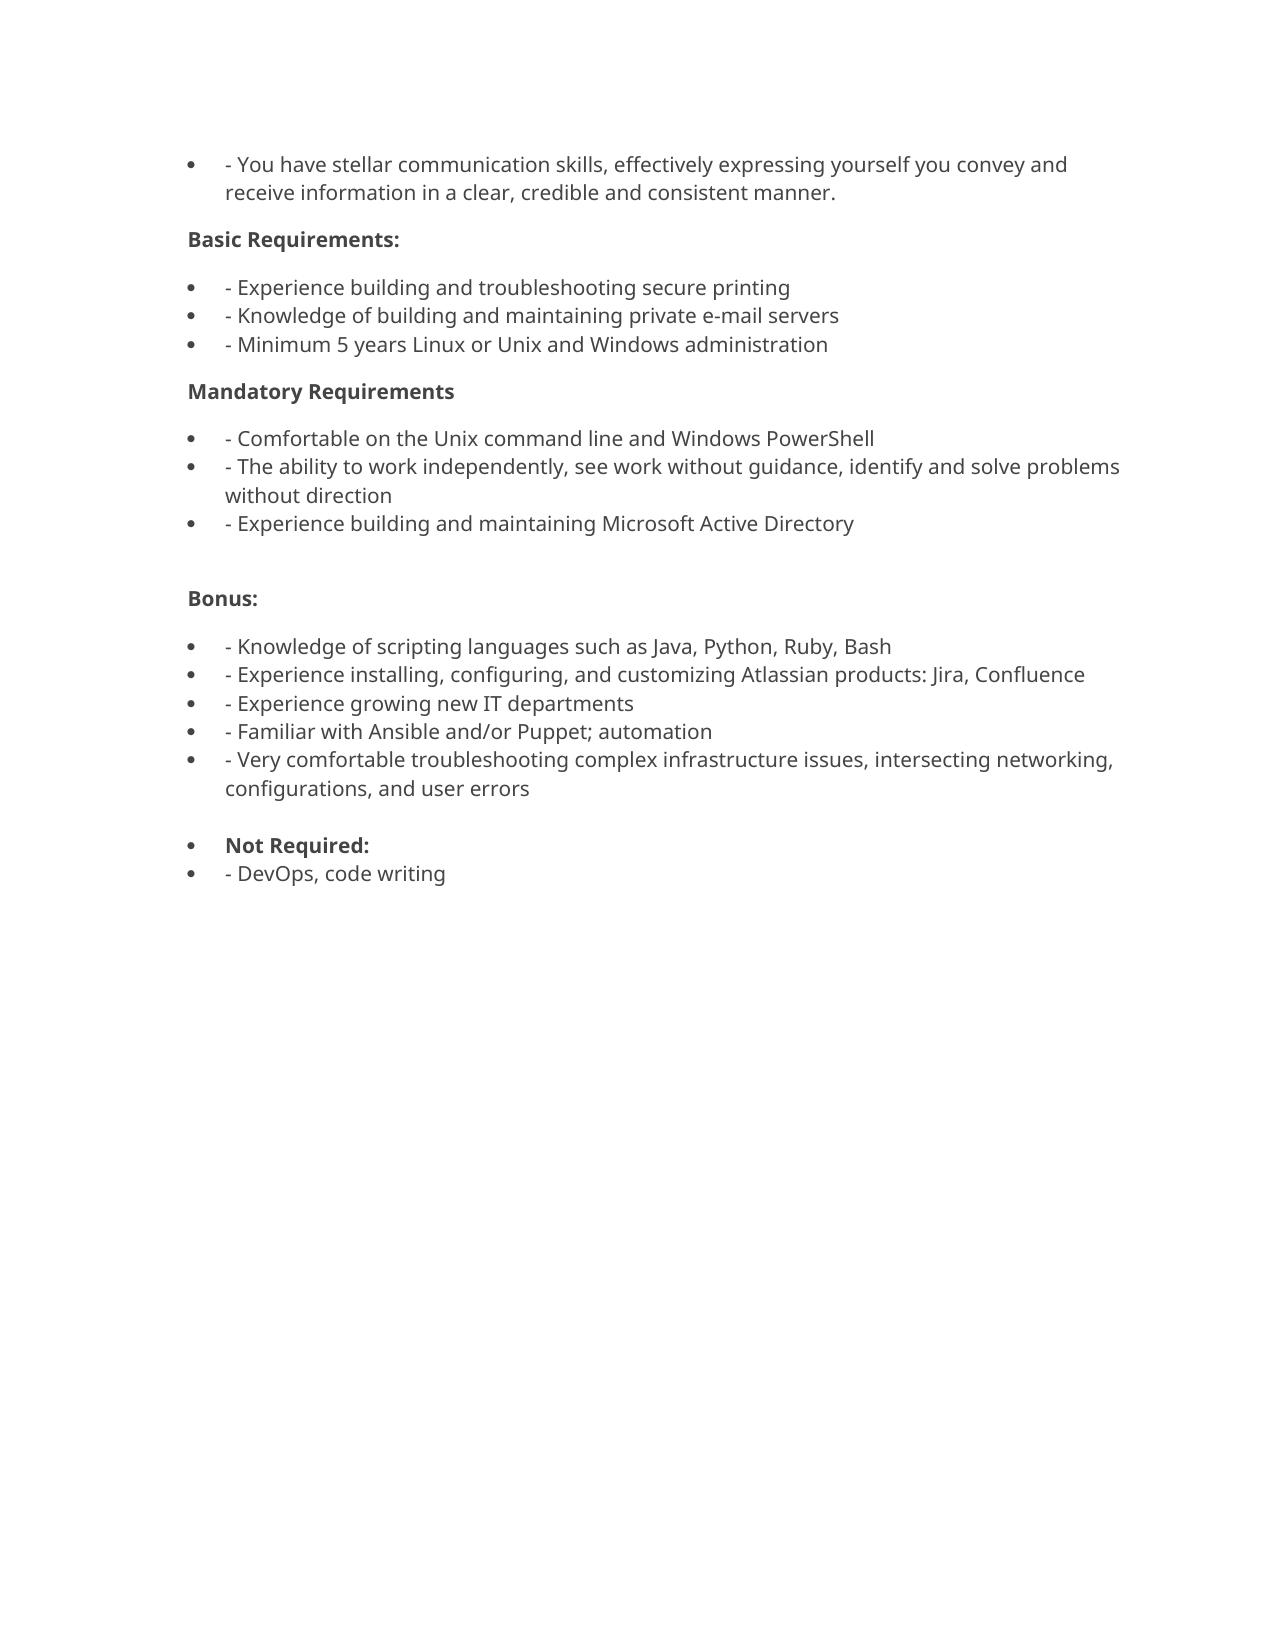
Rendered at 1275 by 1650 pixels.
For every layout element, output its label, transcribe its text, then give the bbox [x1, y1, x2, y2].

list - Experience growing new IT departments [187, 689, 1125, 717]
text Bonus: [187, 584, 1125, 613]
list - The ability to work independently, see work without guidance, identify and solve problems without direction [187, 452, 1125, 509]
list Not Required: [187, 831, 1125, 859]
list - Knowledge of scripting languages such as Java, Python, Ruby, Bash [187, 632, 1125, 660]
list - Experience building and maintaining Microsoft Active Directory [187, 509, 1125, 566]
list - Knowledge of building and maintaining private e-mail servers [187, 301, 1125, 330]
text Basic Requirements: [187, 226, 1125, 254]
list - Minimum 5 years Linux or Unix and Windows administration [187, 330, 1125, 358]
list - Experience installing, configuring, and customizing Atlassian products: Jira, Confluence [187, 660, 1125, 689]
list - You have stellar communication skills, effectively expressing yourself you convey and receive information in a clear, credible and consistent manner. [187, 150, 1125, 207]
list - Comfortable on the Unix command line and Windows PowerShell [187, 424, 1125, 452]
list - Very comfortable troubleshooting complex infrastructure issues, intersecting networking, configurations, and user errors [187, 746, 1125, 802]
list - DevOps, code writing [187, 859, 1125, 888]
list - Experience building and troubleshooting secure printing [187, 273, 1125, 301]
text Mandatory Requirements [187, 377, 1125, 405]
list - Familiar with Ansible and/or Puppet; automation [187, 717, 1125, 746]
